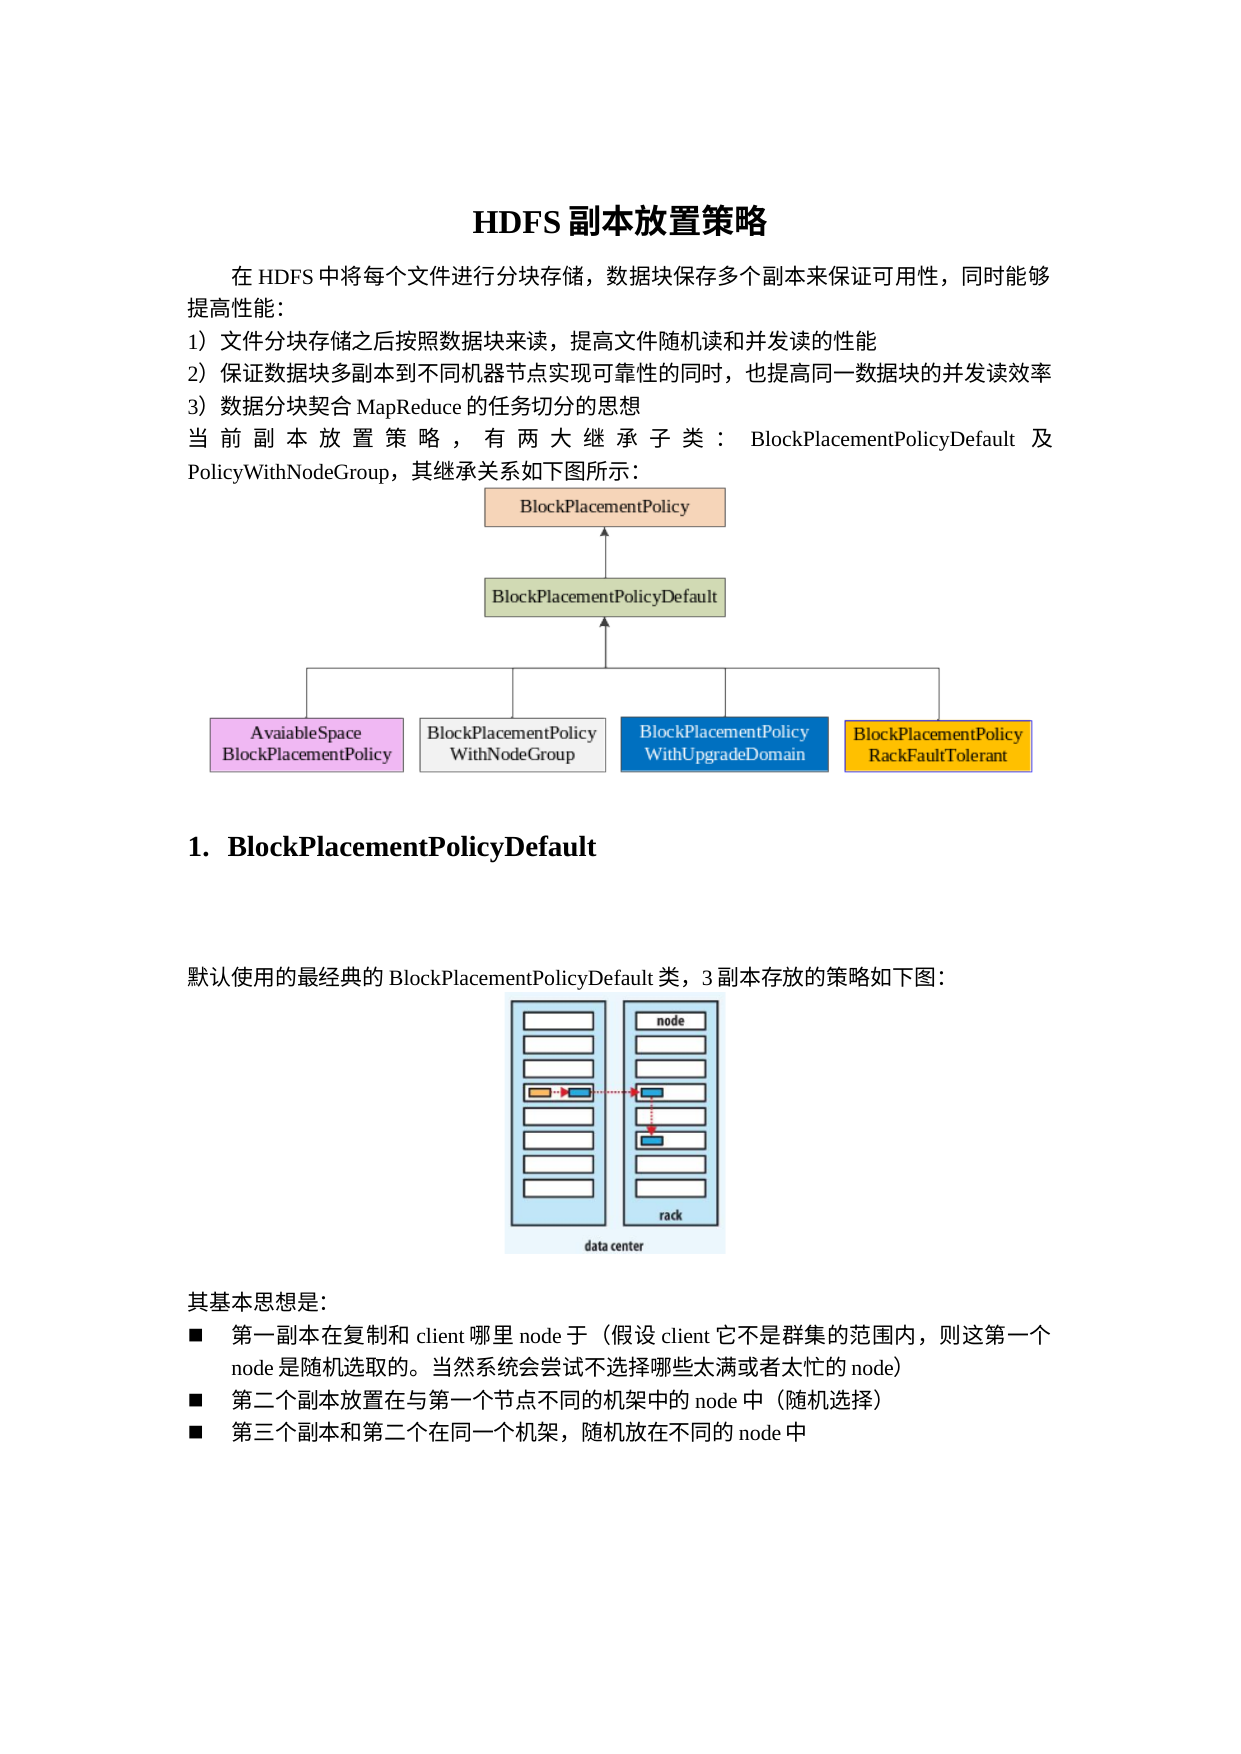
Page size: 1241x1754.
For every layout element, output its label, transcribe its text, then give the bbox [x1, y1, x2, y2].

list 第二个副本放置在与第一个节点不同的机架中的node中（随机选择） [187, 1382, 1053, 1415]
text 在HDFS中将每个文件进行分块存储，数据块保存多个副本来保证可用性，同时能够提高性能： [187, 258, 1053, 323]
list 文件分块存储之后按照数据块来读，提高文件随机读和并发读的性能 [187, 323, 1053, 356]
title HDFS副本放置策略 [187, 187, 1053, 252]
list 数据分块契合MapReduce的任务切分的思想 [187, 388, 1053, 421]
subtitle BlockPlacementPolicyDefault [187, 814, 1053, 879]
list 其基本思想是： [187, 1285, 1053, 1317]
list 第三个副本和第二个在同一个机架，随机放在不同的node中 [187, 1415, 1053, 1447]
picture [504, 992, 736, 1255]
list 当前副本放置策略，有两大继承子类：BlockPlacementPolicyDefault及PolicyWithNodeGroup，其继承关系如下图所示： [187, 421, 1053, 486]
list 默认使用的最经典的BlockPlacementPolicyDefault类，3副本存放的策略如下图： [187, 960, 1053, 992]
list 第一副本在复制和client哪里node于（假设client它不是群集的范围内，则这第一个node是随机选取的。当然系统会尝试不选择哪些太满或者太忙的node） [187, 1317, 1053, 1382]
list 保证数据块多副本到不同机器节点实现可靠性的同时，也提高同一数据块的并发读效率 [187, 356, 1053, 388]
